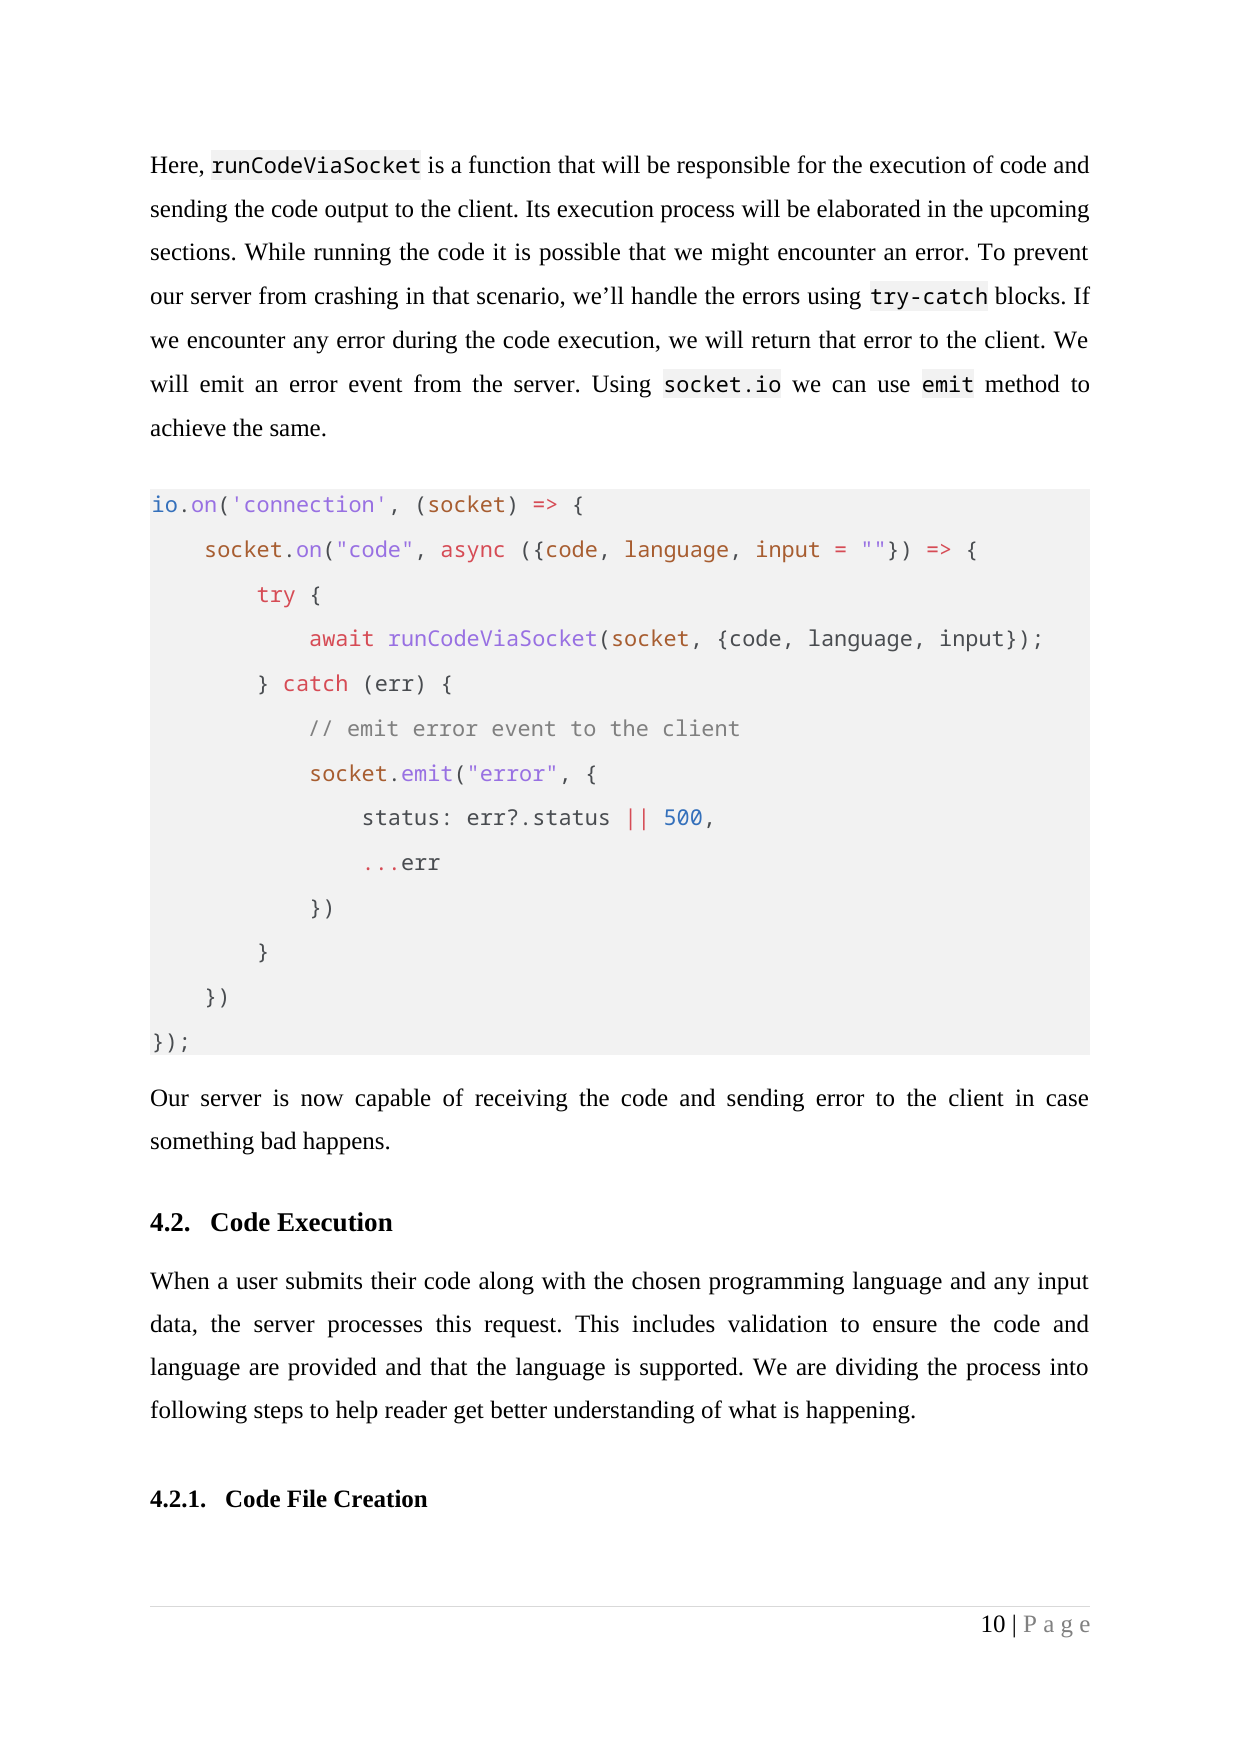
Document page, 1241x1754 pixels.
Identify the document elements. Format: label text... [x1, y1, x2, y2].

text io.on('connection', (socket) => { [150, 489, 1090, 519]
text }) [150, 892, 1090, 921]
text Our server is now capable of receiving the code and sending error to the client in case something bad happens. [150, 1083, 1090, 1155]
text socket.on("code", async ({code, language, input = ""}) => { [150, 534, 1090, 564]
text ...err [150, 847, 1090, 877]
text status: err?.status || 500, [150, 802, 1090, 832]
text } [150, 936, 1090, 966]
text socket.emit("error", { [150, 757, 1090, 787]
text await runCodeViaSocket(socket, {code, language, input}); [150, 623, 1090, 653]
text Here, runCodeViaSocket is a function that will be responsible for the execution of code and sending the code output to the client. Its execution process will be elaborated in the upcoming sections. While running the code it is possible that we might encounter an error. To prevent our server from crashing in that scenario, we’ll handle the errors using try-catch blocks. If we encounter any error during the code execution, we will return that error to the client. We will emit an error event from the server. Using socket.io we can use emit method to achieve the same. [150, 150, 1090, 442]
subtitle Code Execution [150, 1207, 1090, 1238]
text When a user submits their code along with the chosen programming language and any input data, the server processes this request. This includes validation to ensure the code and language are provided and that the language is supported. We are dividing the process into following steps to help reader get better understanding of what is happening. [150, 1266, 1090, 1424]
text }); [150, 1026, 1090, 1055]
text try { [150, 579, 1090, 608]
text }) [150, 981, 1090, 1011]
subtitle Code File Creation [150, 1484, 1090, 1513]
text // emit error event to the client [150, 713, 1090, 743]
text } catch (err) { [150, 668, 1090, 698]
